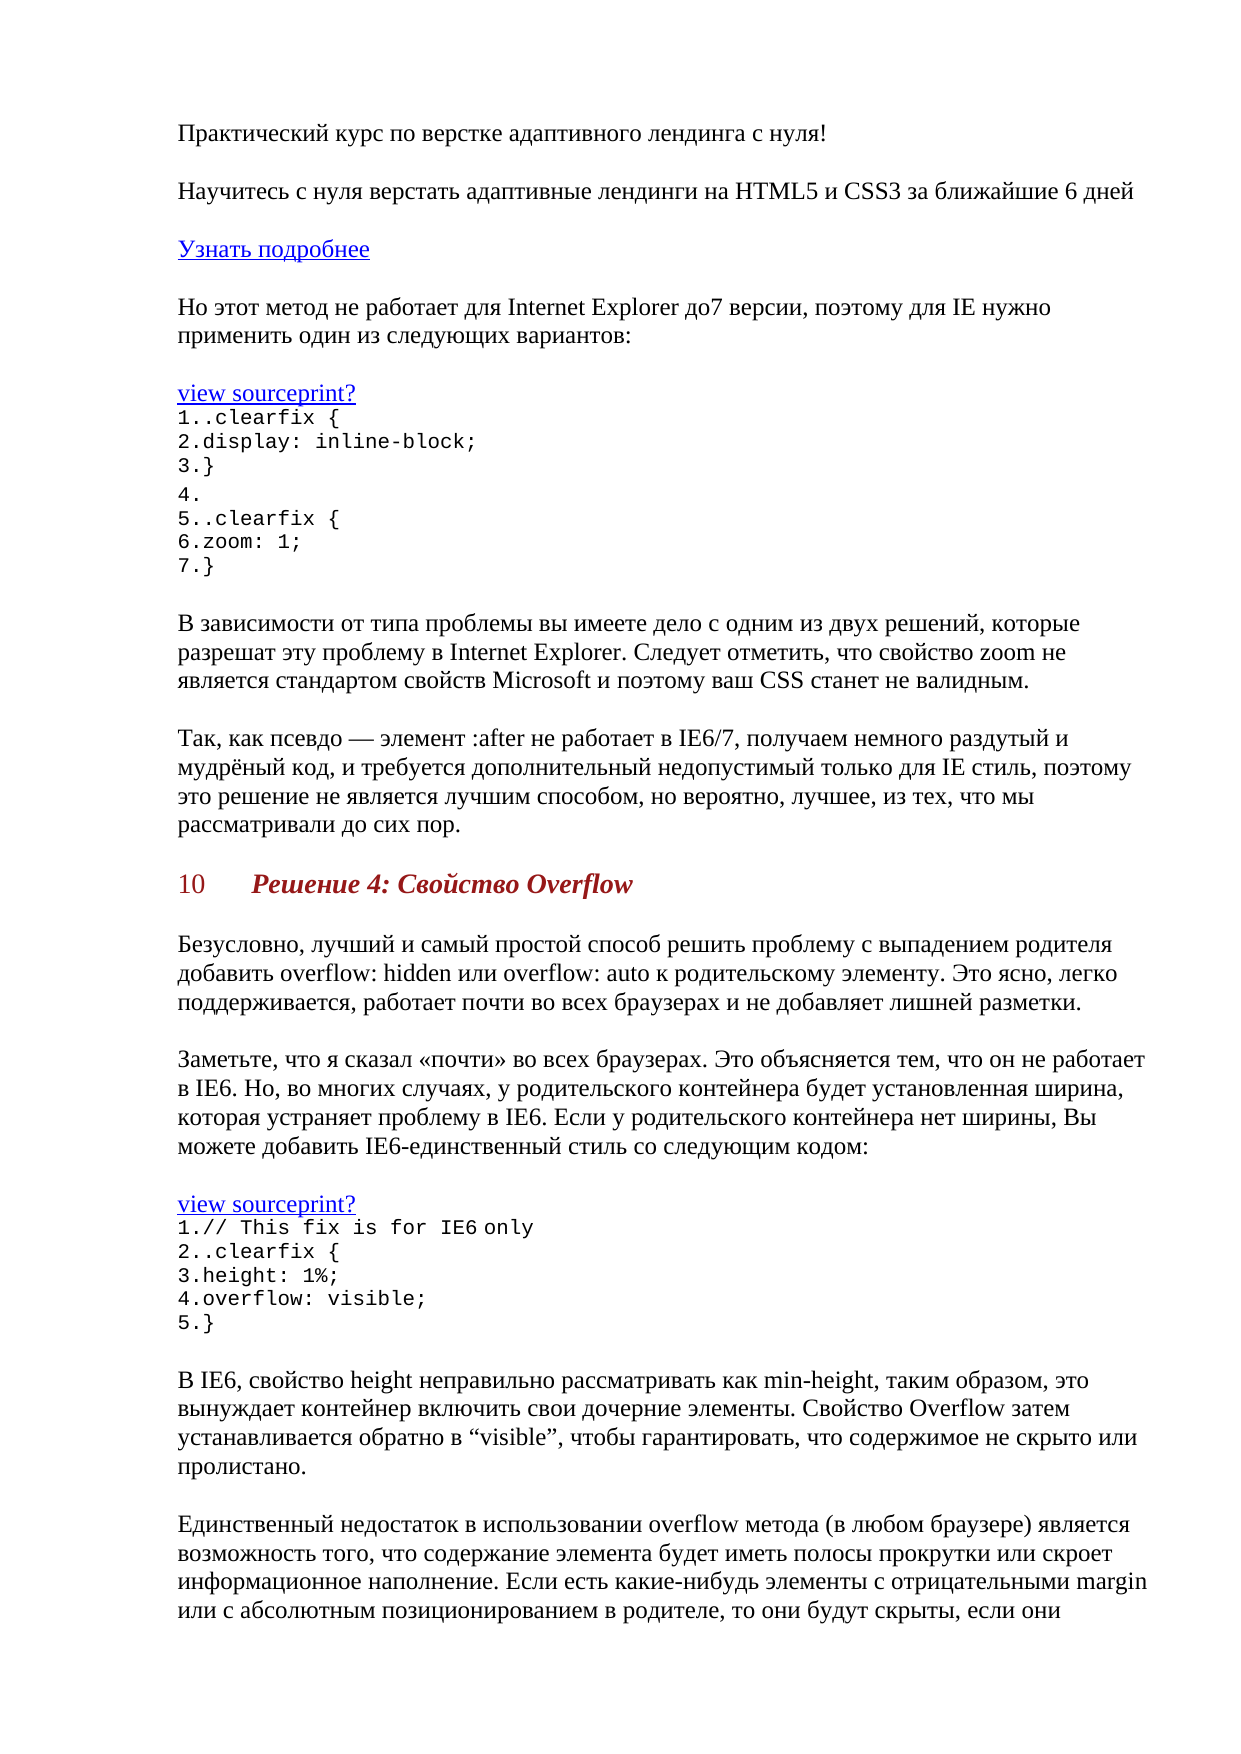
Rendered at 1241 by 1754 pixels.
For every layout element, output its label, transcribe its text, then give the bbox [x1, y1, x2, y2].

list Решение 4: Свойство Overflow [177, 867, 1152, 900]
text Узнать подробнее [177, 234, 1152, 263]
text 4.overflow: visible; [177, 1288, 1152, 1312]
text 5.} [177, 1312, 1152, 1336]
text В IE6, свойство height неправильно рассматривать как min-height, таким образом, это вынуждает контейнер включить свои дочерние элементы. Свойство Overflow затем устанавливается обратно в “visible”, чтобы гарантировать, что содержимое не скрыто или пролистано. [177, 1365, 1152, 1480]
text Научитесь с нуля верстать адаптивные лендинги на HTML5 и CSS3 за ближайшие 6 дней [177, 176, 1152, 205]
text 2.display: inline-block; [177, 431, 1152, 454]
text 3.height: 1%; [177, 1265, 1152, 1288]
text 4. [177, 478, 1152, 508]
text view sourceprint? [177, 1189, 1152, 1217]
text 6.zoom: 1; [177, 531, 1152, 555]
text 7.} [177, 555, 1152, 579]
text Заметьте, что я сказал «почти» во всех браузерах. Это объясняется тем, что он не работает в IE6. Но, во многих случаях, у родительского контейнера будет установленная ширина, которая устраняет проблему в IE6. Если у родительского контейнера нет ширины, Вы можете добавить IE6-единственный стиль со следующим кодом: [177, 1044, 1152, 1159]
text 2..clearfix { [177, 1241, 1152, 1265]
text Но этот метод не работает для Internet Explorer до7 версии, поэтому для IE нужно применить один из следующих вариантов: [177, 292, 1152, 349]
text 1.// This fix is for IE6 only [177, 1217, 1152, 1241]
text В зависимости от типа проблемы вы имеете дело с одним из двух решений, которые разрешат эту проблему в Internet Explorer. Следует отметить, что свойство zoom не является стандартом свойств Microsoft и поэтому ваш CSS станет не валидным. [177, 608, 1152, 694]
text Безусловно, лучший и самый простой способ решить проблему с выпадением родителя добавить overflow: hidden или overflow: auto к родительскому элементу. Это ясно, легко поддерживается, работает почти во всех браузерах и не добавляет лишней разметки. [177, 929, 1152, 1015]
text 1..clearfix { [177, 407, 1152, 431]
text 3.} [177, 454, 1152, 478]
text view sourceprint? [177, 378, 1152, 407]
text 5..clearfix { [177, 508, 1152, 531]
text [177, 1509, 1152, 1624]
text Практический курс по верстке адаптивного лендинга с нуля! [177, 118, 1152, 147]
text Так, как псевдо — элемент :after не работает в IE6/7, получаем немного раздутый и мудрёный код, и требуется дополнительный недопустимый только для IE стиль, поэтому это решение не является лучшим способом, но вероятно, лучшее, из тех, что мы рассматривали до сих пор. [177, 723, 1152, 838]
